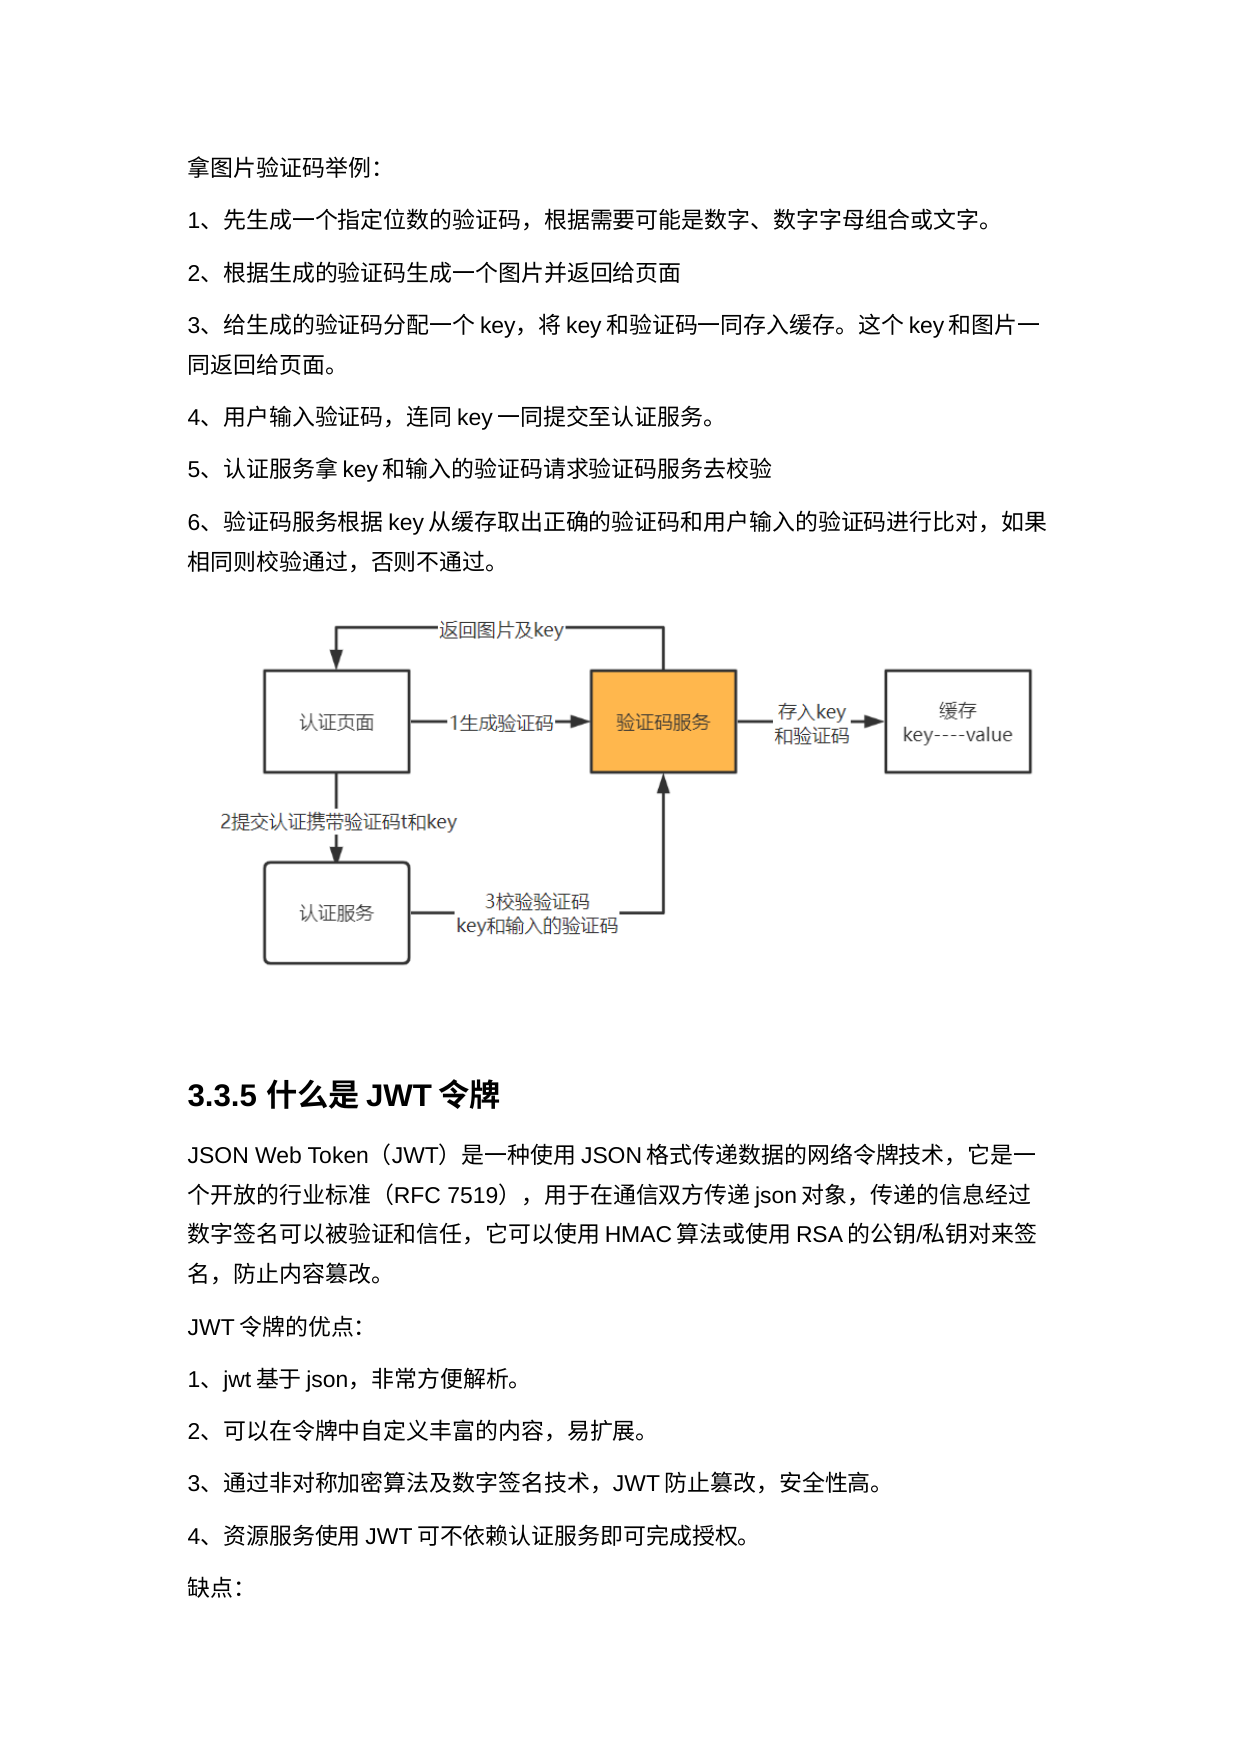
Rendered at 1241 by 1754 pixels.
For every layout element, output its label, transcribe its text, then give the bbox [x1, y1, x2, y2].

text 2、可以在令牌中自定义丰富的内容，易扩展。 [187, 1413, 1053, 1446]
text JSON Web Token（JWT）是一种使用JSON格式传递数据的网络令牌技术，它是一个开放的行业标准（RFC 7519），用于在通信双方传递json对象，传递的信息经过数字签名可以被验证和信任，它可以使用HMAC算法或使用RSA的公钥/私钥对来签名，防止内容篡改。 [187, 1137, 1053, 1289]
text 1、先生成一个指定位数的验证码，根据需要可能是数字、数字字母组合或文字。 [187, 202, 1053, 236]
text 3、通过非对称加密算法及数字签名技术，JWT防止篡改，安全性高。 [187, 1465, 1053, 1498]
text 拿图片验证码举例： [187, 150, 1053, 183]
text 1、jwt基于json，非常方便解析。 [187, 1361, 1053, 1394]
text 6、验证码服务根据key从缓存取出正确的验证码和用户输入的验证码进行比对，如果相同则校验通过，否则不通过。 [187, 503, 1053, 577]
text 2、根据生成的验证码生成一个图片并返回给页面 [187, 254, 1053, 288]
text 缺点： [187, 1570, 1053, 1603]
text 3.3.5 什么是JWT令牌 [187, 1070, 1053, 1115]
text 4、资源服务使用JWT可不依赖认证服务即可完成授权。 [187, 1518, 1053, 1551]
text JWT令牌的优点： [187, 1308, 1053, 1342]
text 4、用户输入验证码，连同key一同提交至认证服务。 [187, 399, 1053, 432]
text 3、给生成的验证码分配一个key，将key和验证码一同存入缓存。这个key和图片一同返回给页面。 [187, 307, 1053, 380]
picture [188, 595, 1052, 985]
text 5、认证服务拿key和输入的验证码请求验证码服务去校验 [187, 451, 1053, 484]
